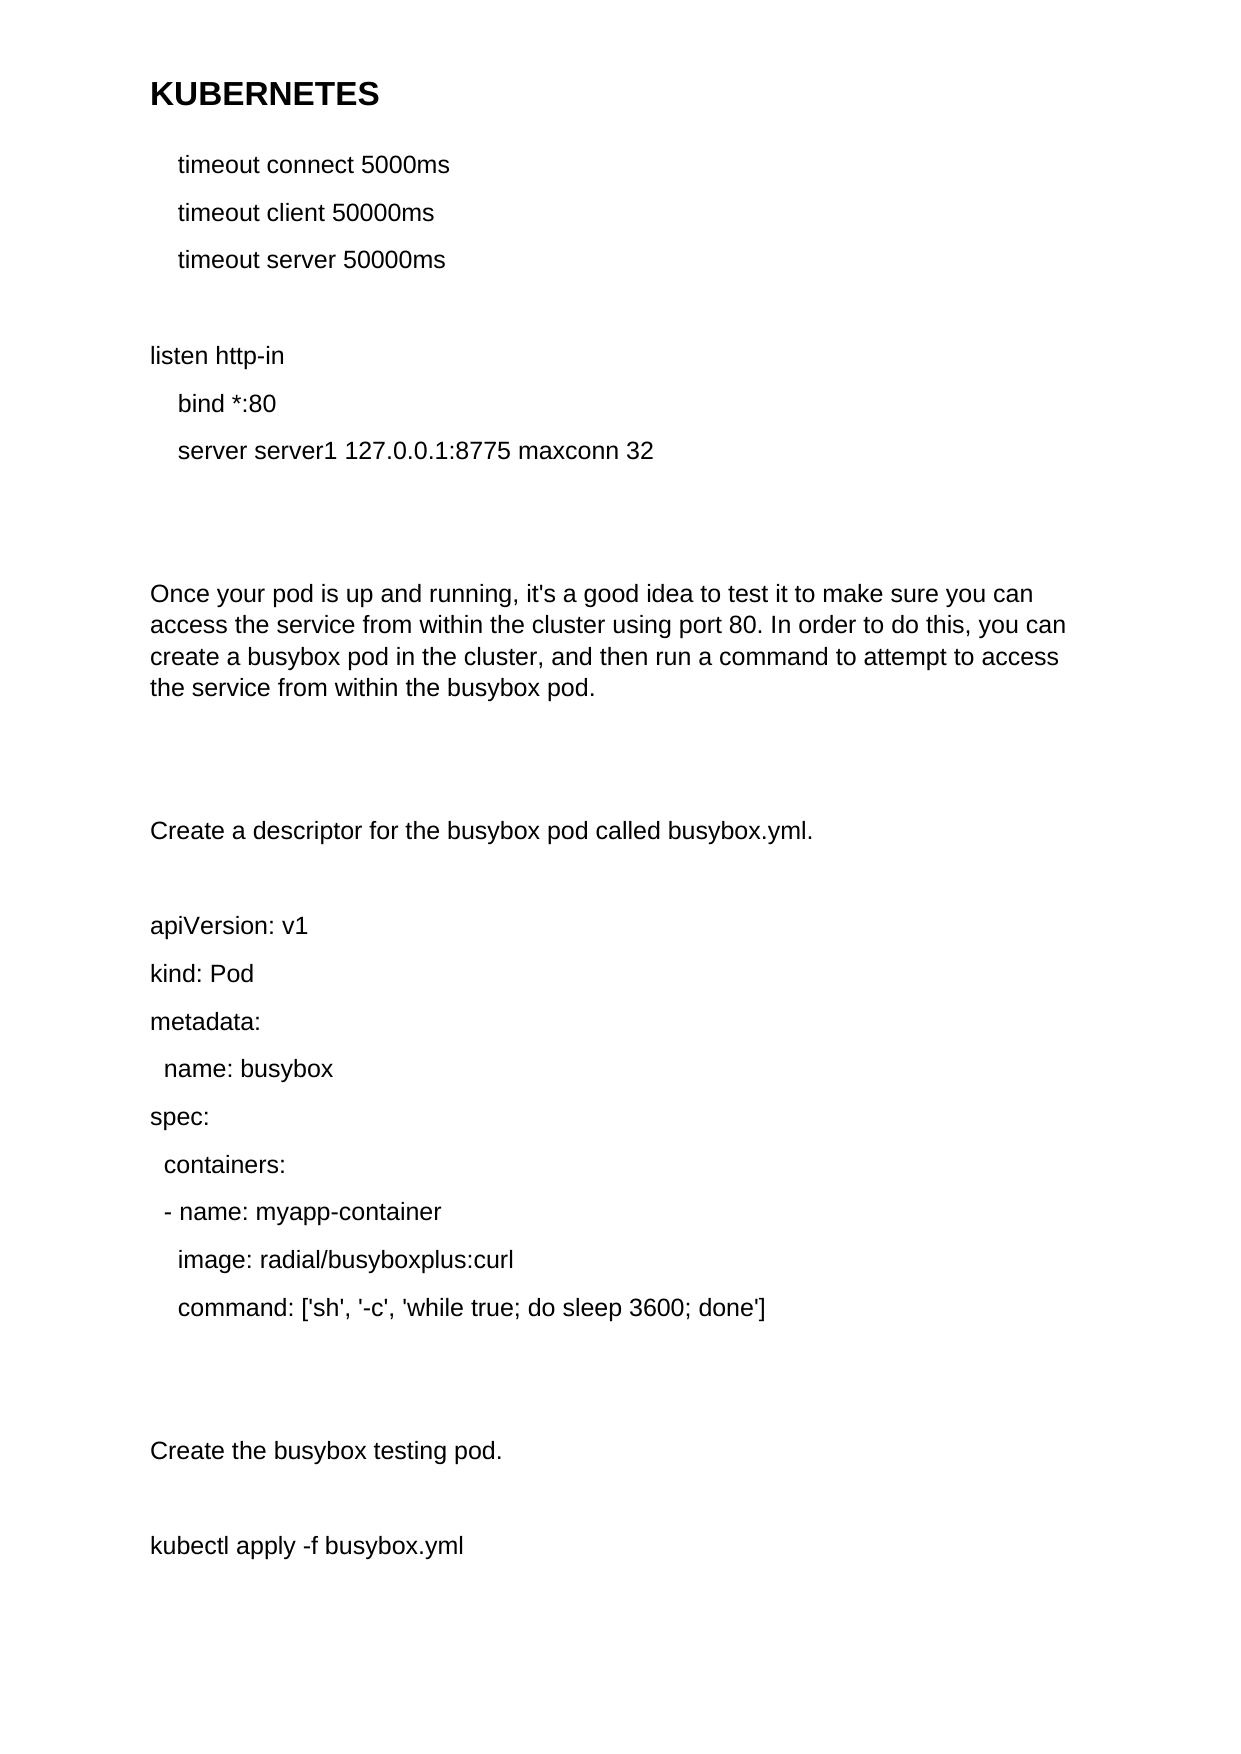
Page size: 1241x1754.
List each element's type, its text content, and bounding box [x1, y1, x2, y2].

text name: busybox [150, 1054, 1090, 1083]
text Create the busybox testing pod. [150, 1436, 1090, 1464]
text server server1 127.0.0.1:8775 maxconn 32 [150, 436, 1090, 465]
text command: ['sh', '-c', 'while true; do sleep 3600; done'] [150, 1293, 1090, 1321]
text timeout server 50000ms [150, 245, 1090, 274]
text kind: Pod [150, 959, 1090, 987]
text spec: [150, 1102, 1090, 1131]
text containers: [150, 1149, 1090, 1178]
text - name: myapp-container [150, 1197, 1090, 1226]
text Once your pod is up and running, it's a good idea to test it to make sure you can access the service from within the cluster using port 80. In order to do this, you can create a busybox pod in the cluster, and then run a command to attempt to access the service from within the busybox pod. [150, 579, 1090, 701]
text timeout connect 5000ms [150, 150, 1090, 179]
text timeout client 50000ms [150, 198, 1090, 226]
text Create a descriptor for the busybox pod called busybox.yml. [150, 816, 1090, 844]
text metadata: [150, 1006, 1090, 1035]
text bind *:80 [150, 388, 1090, 417]
text image: radial/busyboxplus:curl [150, 1245, 1090, 1274]
text kubectl apply -f busybox.yml [150, 1531, 1090, 1560]
text apiVersion: v1 [150, 911, 1090, 940]
text listen http-in [150, 341, 1090, 369]
